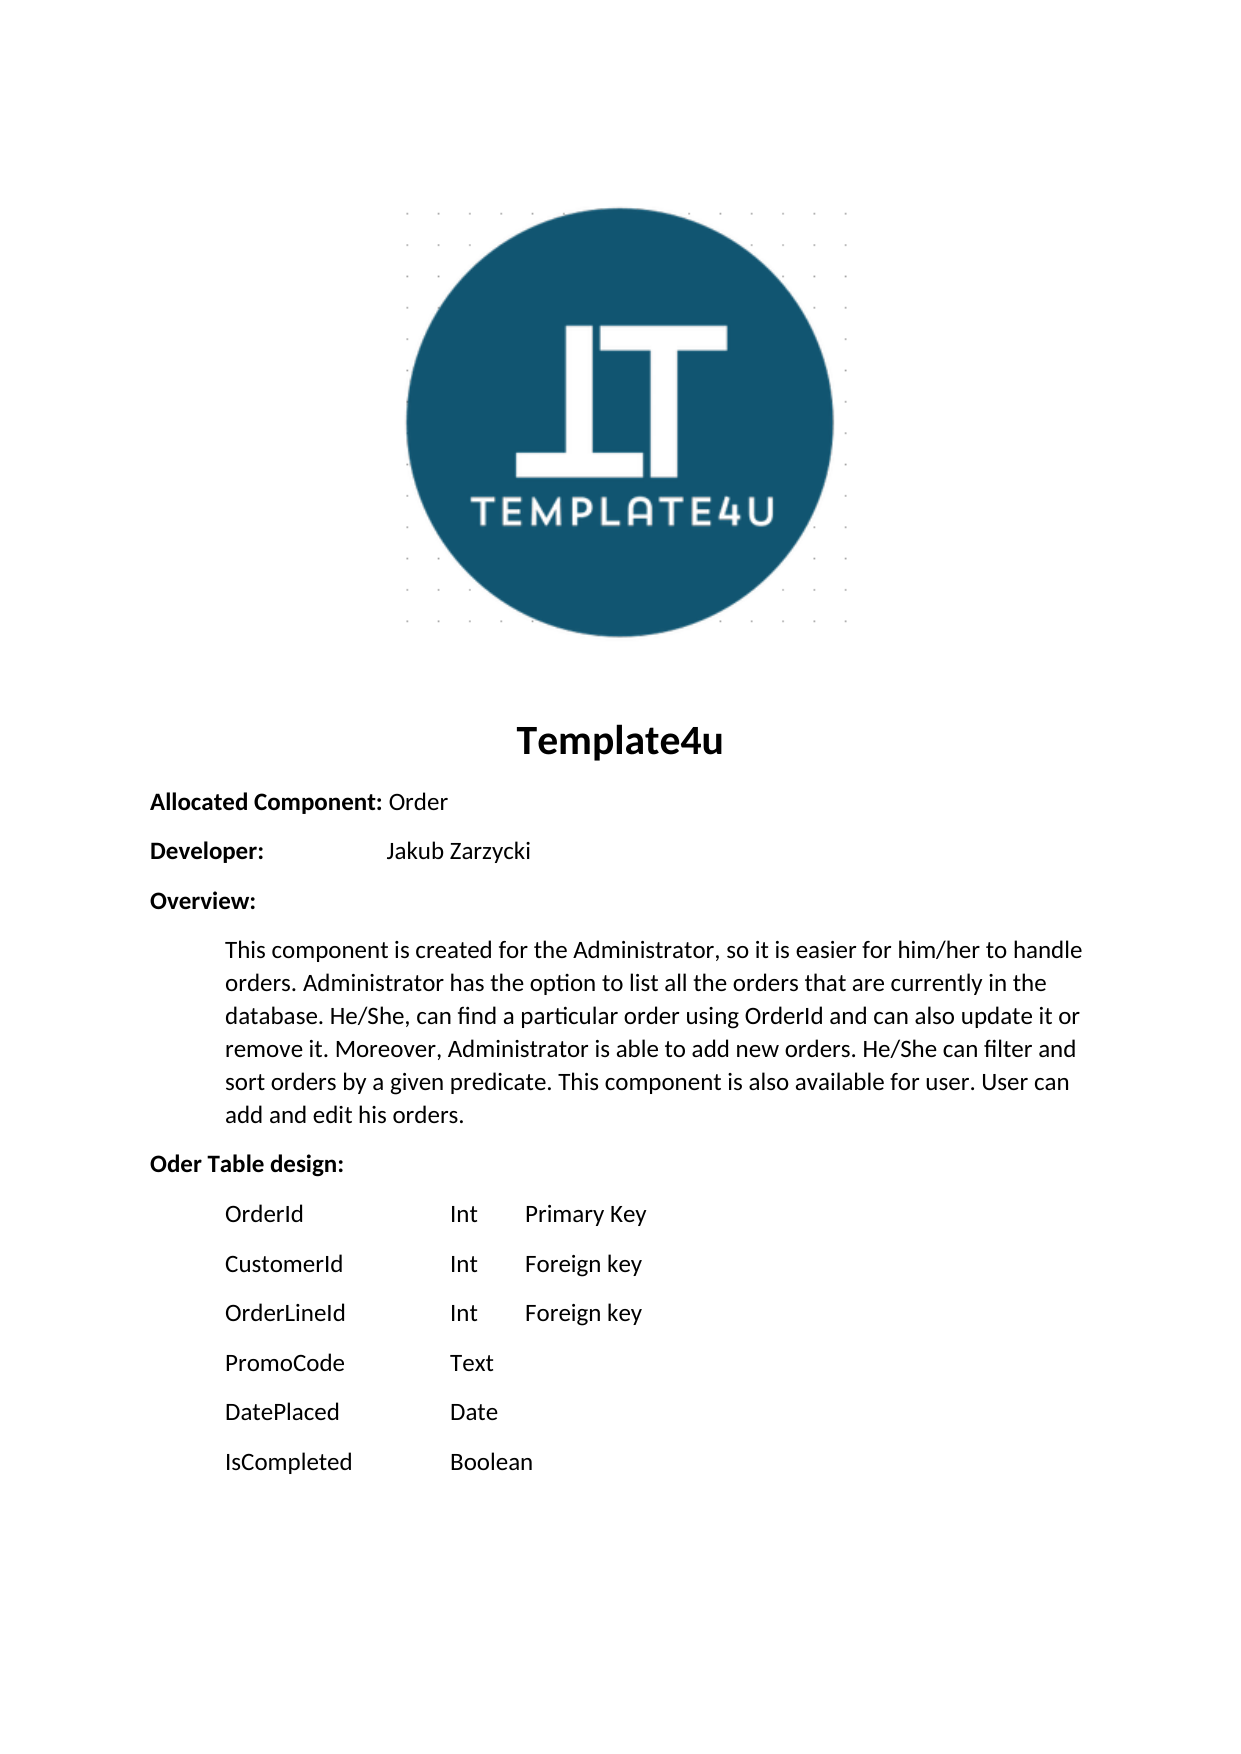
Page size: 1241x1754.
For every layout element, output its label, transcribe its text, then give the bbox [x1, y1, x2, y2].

text IsCompleted Boolean [150, 1446, 1090, 1477]
text Allocated Component: Order [150, 786, 1090, 816]
text Developer: Jakub Zarzycki [150, 835, 1090, 866]
picture [388, 196, 853, 649]
text This component is created for the Administrator, so it is easier for him/her to handle orders. Administrator has the option to list all the orders that are currently in the database. He/She, can find a particular order using OrderId and can also update it or remove it. Moreover, Administrator is able to add new orders. He/She can filter and sort orders by a given predicate. This component is also available for user. User can add and edit his orders. [225, 934, 1090, 1129]
text Oder Table design: [150, 1149, 1090, 1179]
text Overview: [150, 885, 1090, 915]
text DatePlaced Date [150, 1397, 1090, 1427]
text CustomerId Int Foreign key [150, 1248, 1090, 1278]
text Template4u [150, 714, 1090, 765]
text PromoCode Text [150, 1347, 1090, 1377]
text OrderLineId Int Foreign key [150, 1297, 1090, 1328]
text OrderId Int Primary Key [150, 1198, 1090, 1229]
